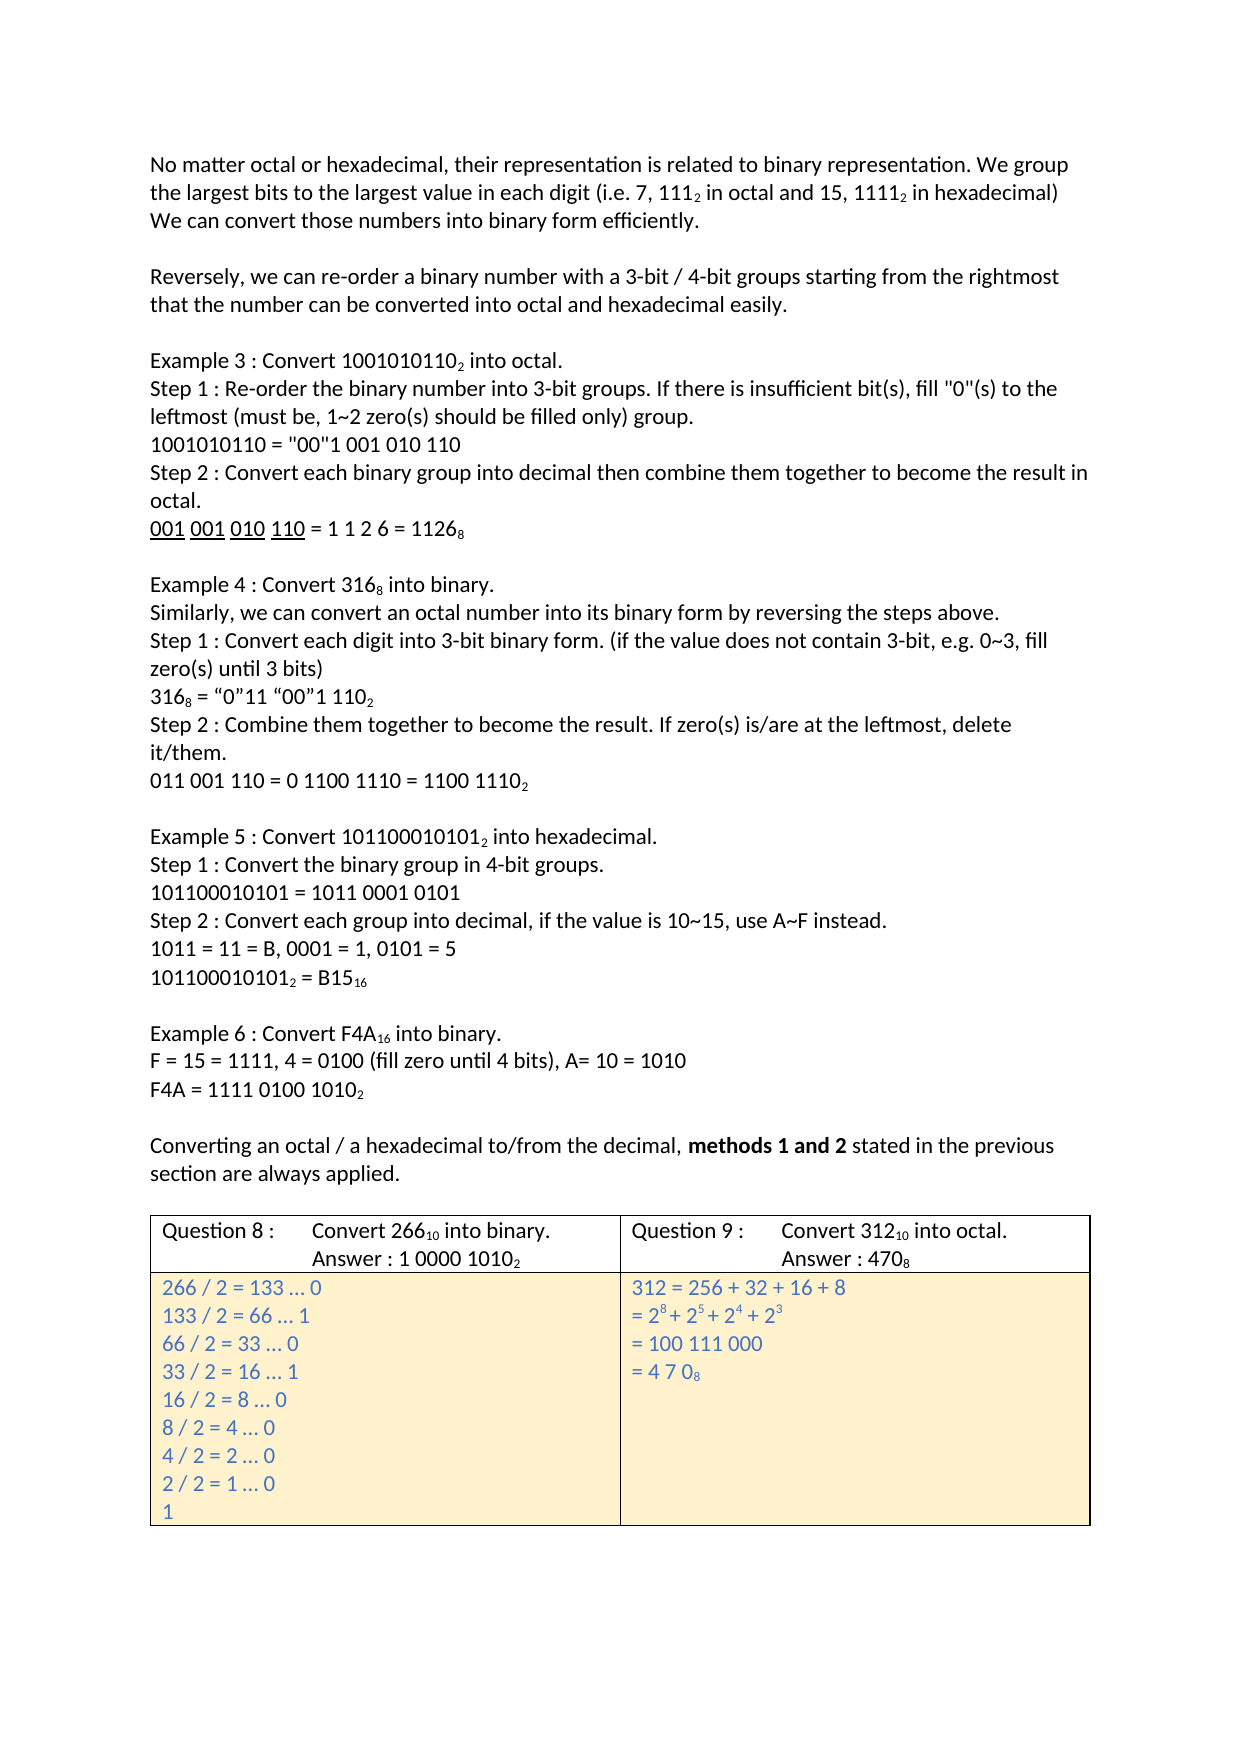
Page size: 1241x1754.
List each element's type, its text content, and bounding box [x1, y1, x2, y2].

text 3168 = “0”11 “00”1 1102 [150, 682, 1090, 710]
text Example 6 : Convert F4A16 into binary. [150, 1019, 1090, 1047]
table_cell 266 / 2 = 133 … 0 133 / 2 = 66 … 1 66 / 2 = 33 … 0 33 / 2 = 16 … 1 16 / 2 = 8 … 0 8 / 2 = 4 … 0 4 / 2 = 2 … 0 2 / 2 = 1 … 0 1 [151, 1273, 620, 1525]
table_cell 312 = 256 + 32 + 16 + 8 = 28 + 25 + 24 + 23 = 100 111 000 = 4 7 08 [621, 1273, 1089, 1525]
text Converting an octal / a hexadecimal to/from the decimal, methods 1 and 2 stated in the previous section are always applied. [150, 1131, 1090, 1187]
text Step 1 : Convert the binary group in 4-bit groups. [150, 851, 1090, 878]
text 1011 = 11 = B, 0001 = 1, 0101 = 5 [150, 934, 1090, 963]
text 101100010101 = 1011 0001 0101 [150, 878, 1090, 907]
text Step 2 : Combine them together to become the result. If zero(s) is/are at the leftmost, delete it/them. [150, 710, 1090, 766]
text 001 001 010 110 = 1 1 2 6 = 11268 [150, 514, 1090, 542]
text 011 001 110 = 0 1100 1110 = 1100 11102 [150, 766, 1090, 794]
text Step 2 : Convert each binary group into decimal then combine them together to become the result in octal. [150, 458, 1090, 514]
text No matter octal or hexadecimal, their representation is related to binary representation. We group the largest bits to the largest value in each digit (i.e. 7, 1112 in octal and 15, 11112 in hexadecimal) We can convert those numbers into binary form efficiently. [150, 150, 1090, 234]
text 1011000101012 = B1516 [150, 963, 1090, 991]
text Step 2 : Convert each group into decimal, if the value is 10~15, use A~F instead. [150, 907, 1090, 934]
text F = 15 = 1111, 4 = 0100 (fill zero until 4 bits), A= 10 = 1010 [150, 1047, 1090, 1075]
text Example 4 : Convert 3168 into binary. [150, 570, 1090, 598]
text Example 3 : Convert 10010101102 into octal. [150, 346, 1090, 374]
text Similarly, we can convert an octal number into its binary form by reversing the steps above. [150, 598, 1090, 626]
text Step 1 : Re-order the binary number into 3-bit groups. If there is insufficient bit(s), fill "0"(s) to the leftmost (must be, 1~2 zero(s) should be filled only) group. [150, 374, 1090, 430]
text Example 5 : Convert 1011000101012 into hexadecimal. [150, 822, 1090, 851]
text Step 1 : Convert each digit into 3-bit binary form. (if the value does not contain 3-bit, e.g. 0~3, fill zero(s) until 3 bits) [150, 626, 1090, 682]
text 1001010110 = "00"1 001 010 110 [150, 430, 1090, 458]
text Reversely, we can re-order a binary number with a 3-bit / 4-bit groups starting from the rightmost that the number can be converted into octal and hexadecimal easily. [150, 262, 1090, 318]
table_header Question 9 : Convert 31210 into octal. Answer : 4708 [621, 1216, 1089, 1272]
text F4A = 1111 0100 10102 [150, 1075, 1090, 1103]
table_header Question 8 : Convert 26610 into binary. Answer : 1 0000 10102 [151, 1216, 620, 1272]
